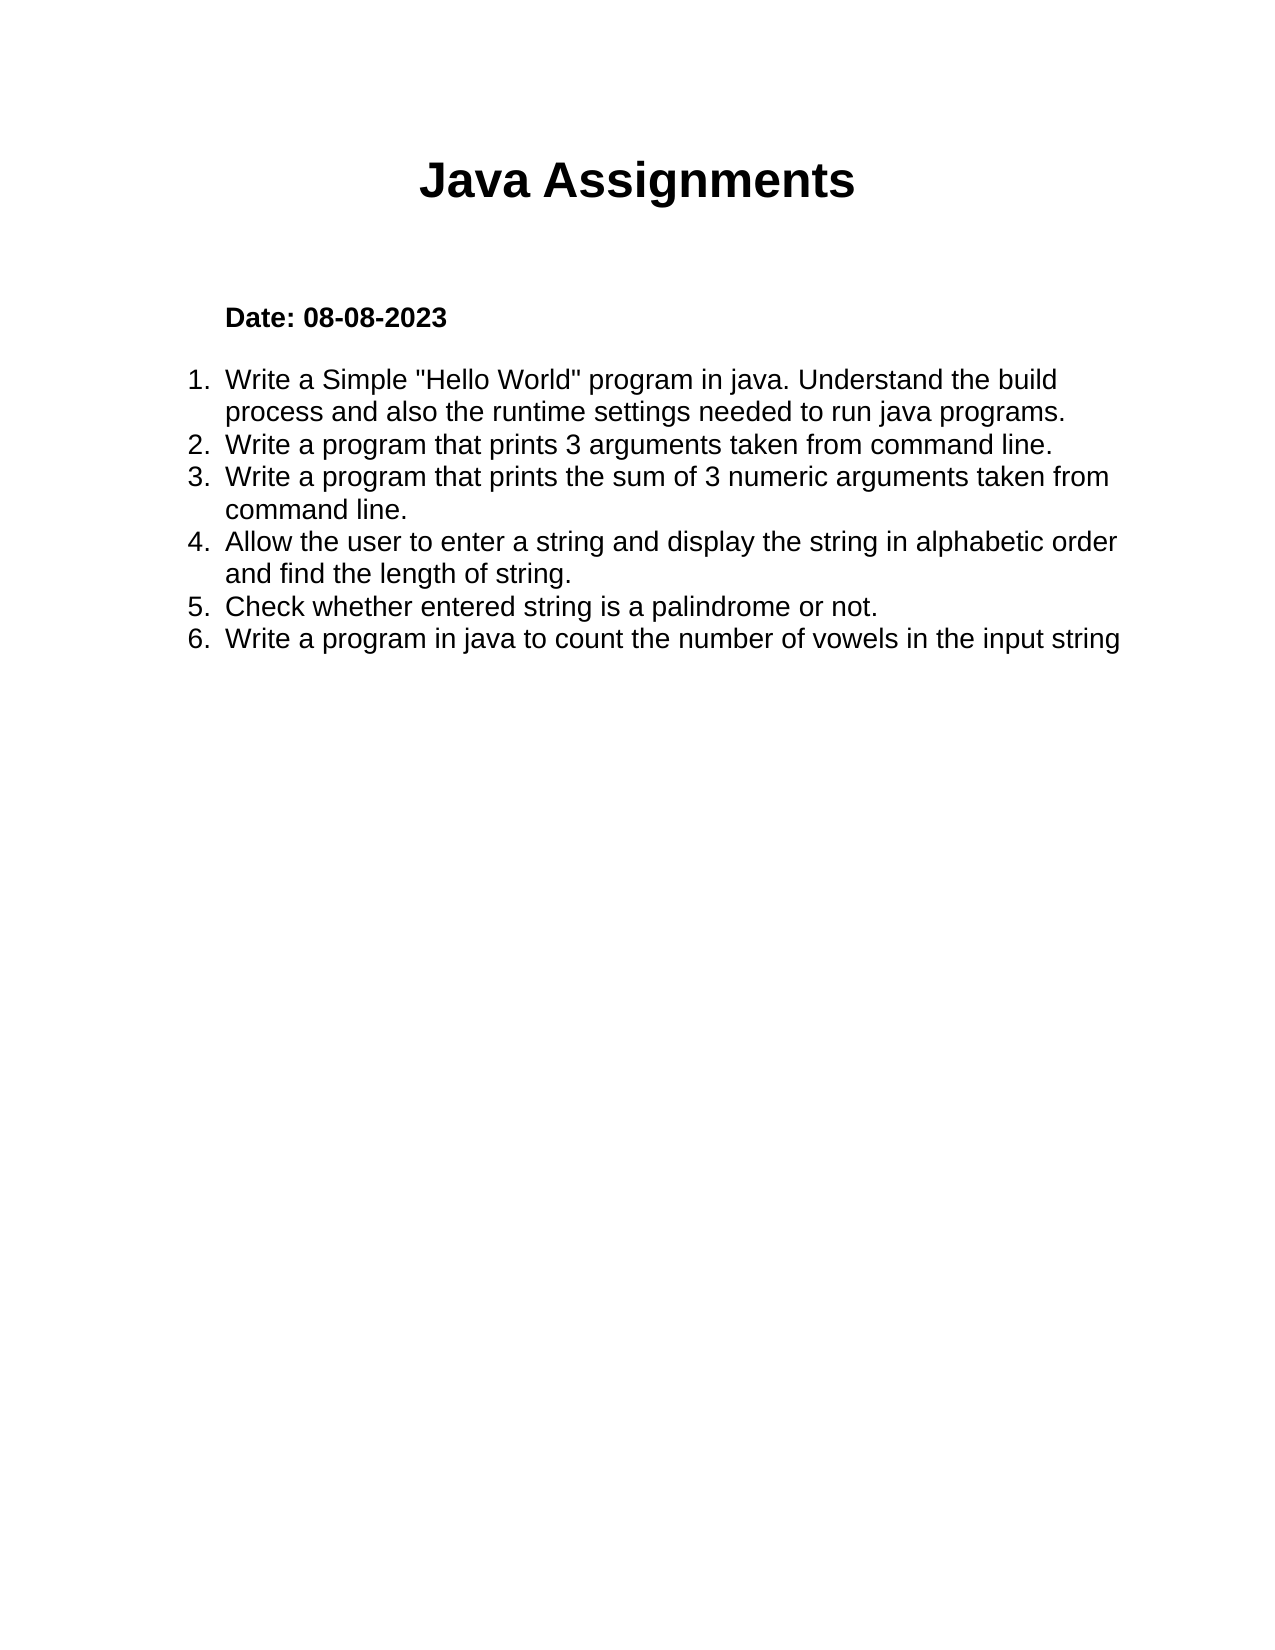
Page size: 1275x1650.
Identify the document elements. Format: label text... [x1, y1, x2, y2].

list Allow the user to enter a string and display the string in alphabetic order and find the length of string. [187, 525, 1125, 590]
list Write a Simple "Hello World" program in java. Understand the build process and also the runtime settings needed to run java programs. [187, 363, 1125, 428]
list Check whether entered string is a palindrome or not. [187, 590, 1125, 622]
text Java Assignments [150, 150, 1125, 207]
list Write a program that prints 3 arguments taken from command line. [187, 428, 1125, 460]
text Date: 08-08-2023 [225, 237, 1125, 334]
list Write a program that prints the sum of 3 numeric arguments taken from command line. [187, 460, 1125, 525]
list Write a program in java to count the number of vowels in the input string [187, 622, 1125, 654]
